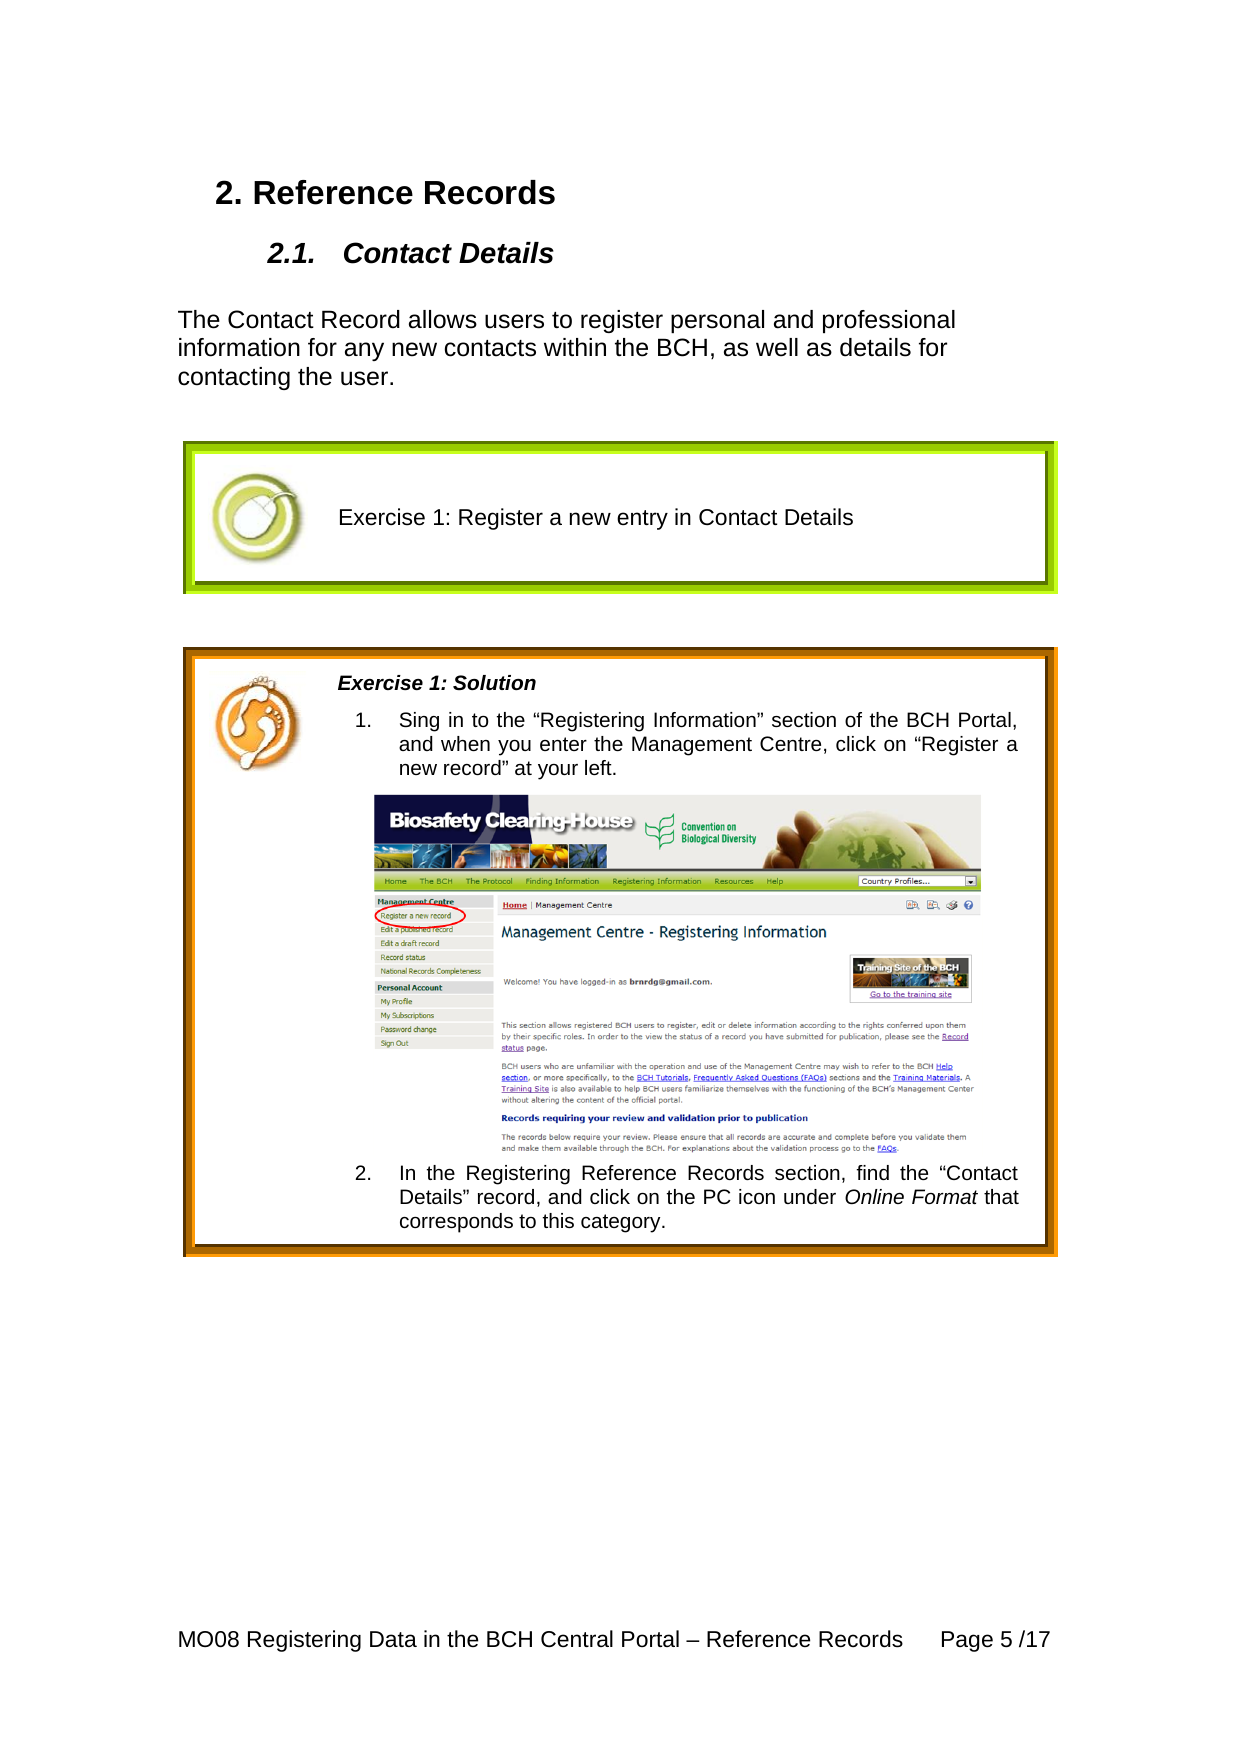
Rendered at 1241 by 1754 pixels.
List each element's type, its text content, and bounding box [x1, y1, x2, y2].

subtitle Reference Records [215, 173, 1063, 211]
table_header Exercise 1: Register a new entry in Contact Details [327, 454, 1045, 581]
subtitle Contact Details [267, 236, 1063, 270]
text The Contact Record allows users to register personal and professional information for any new contacts within the BCH, as well as details for contacting the user. [177, 305, 1063, 391]
table_header [195, 454, 327, 581]
picture [209, 671, 307, 772]
table_header [195, 659, 326, 1244]
picture [372, 791, 984, 1157]
picture [207, 465, 308, 570]
